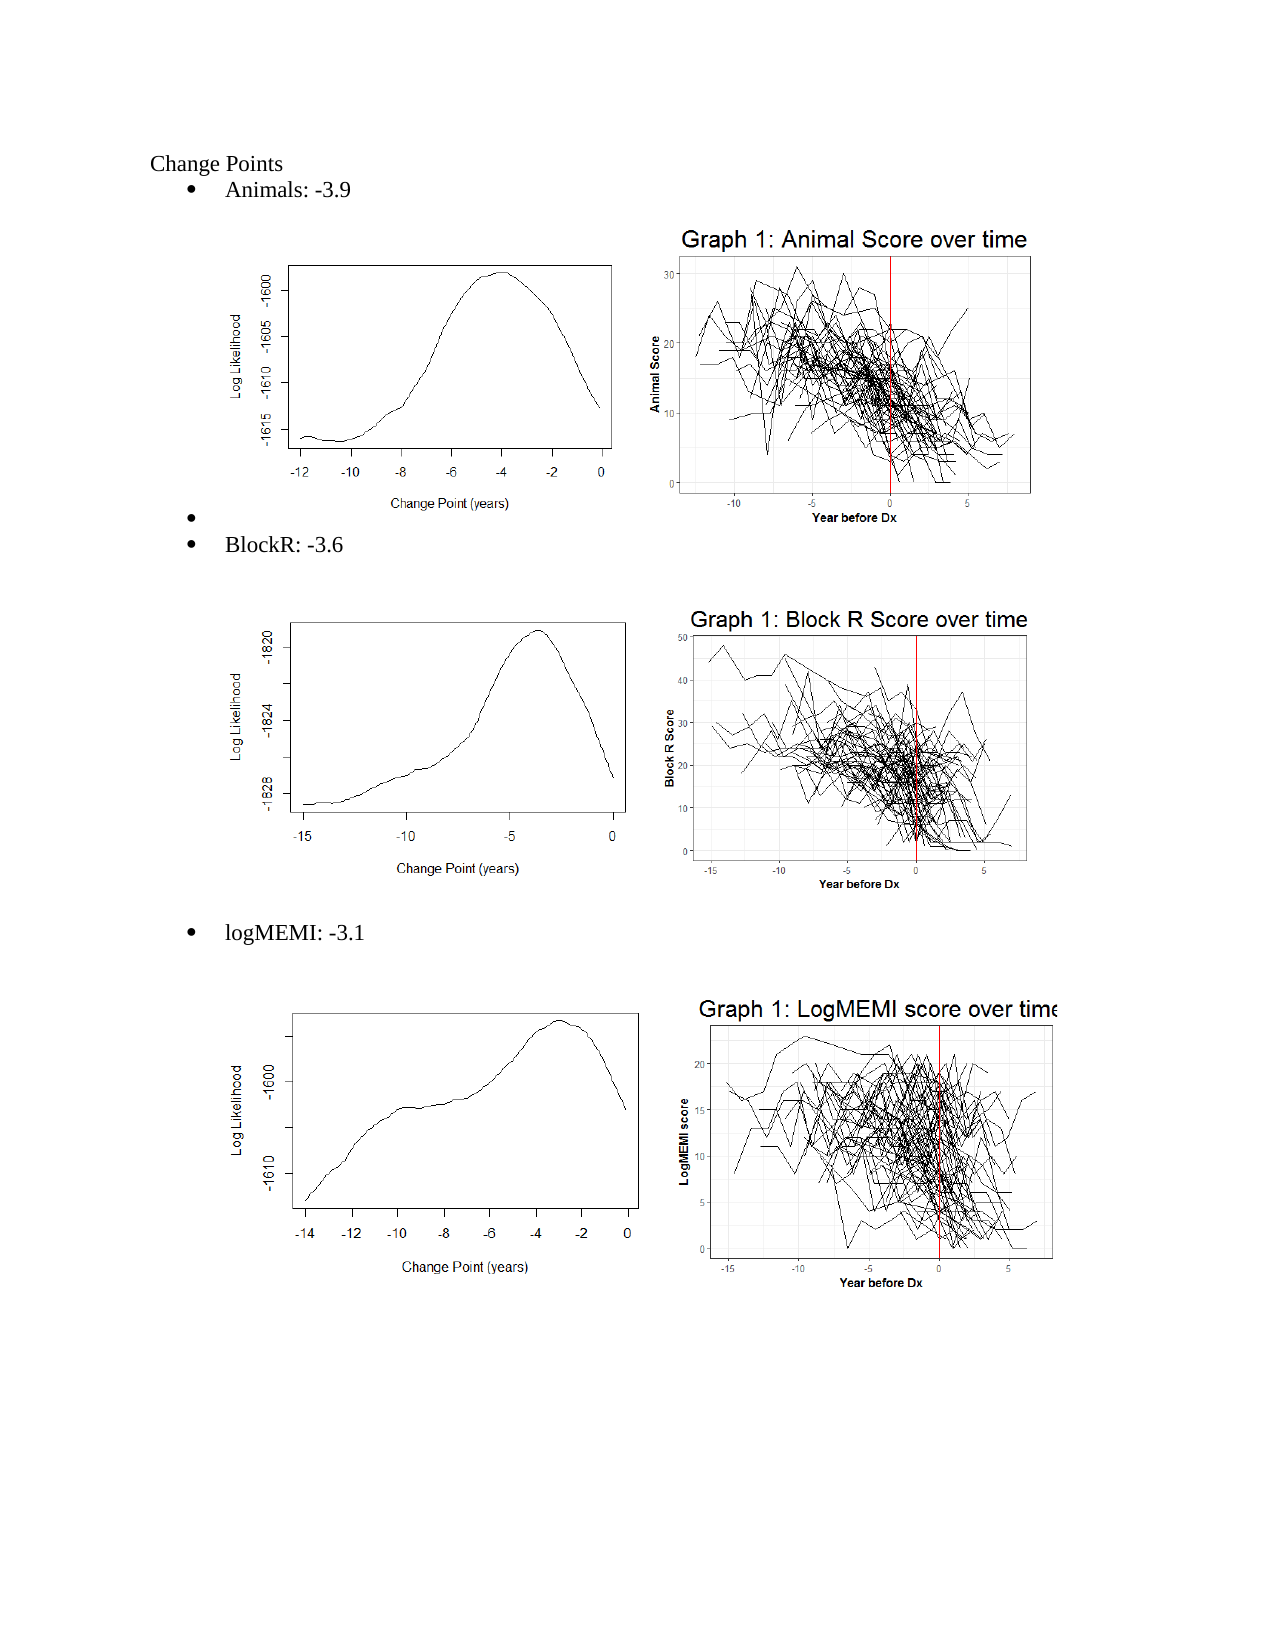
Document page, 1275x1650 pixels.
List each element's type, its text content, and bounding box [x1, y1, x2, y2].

list Animals: -3.9 [187, 176, 1125, 203]
picture [225, 945, 1058, 1292]
list logMEMI: -3.1 [187, 919, 1125, 946]
picture [225, 557, 1032, 893]
picture [225, 202, 1035, 527]
text Change Points [150, 150, 1125, 176]
list BlockR: -3.6 [187, 532, 1125, 558]
